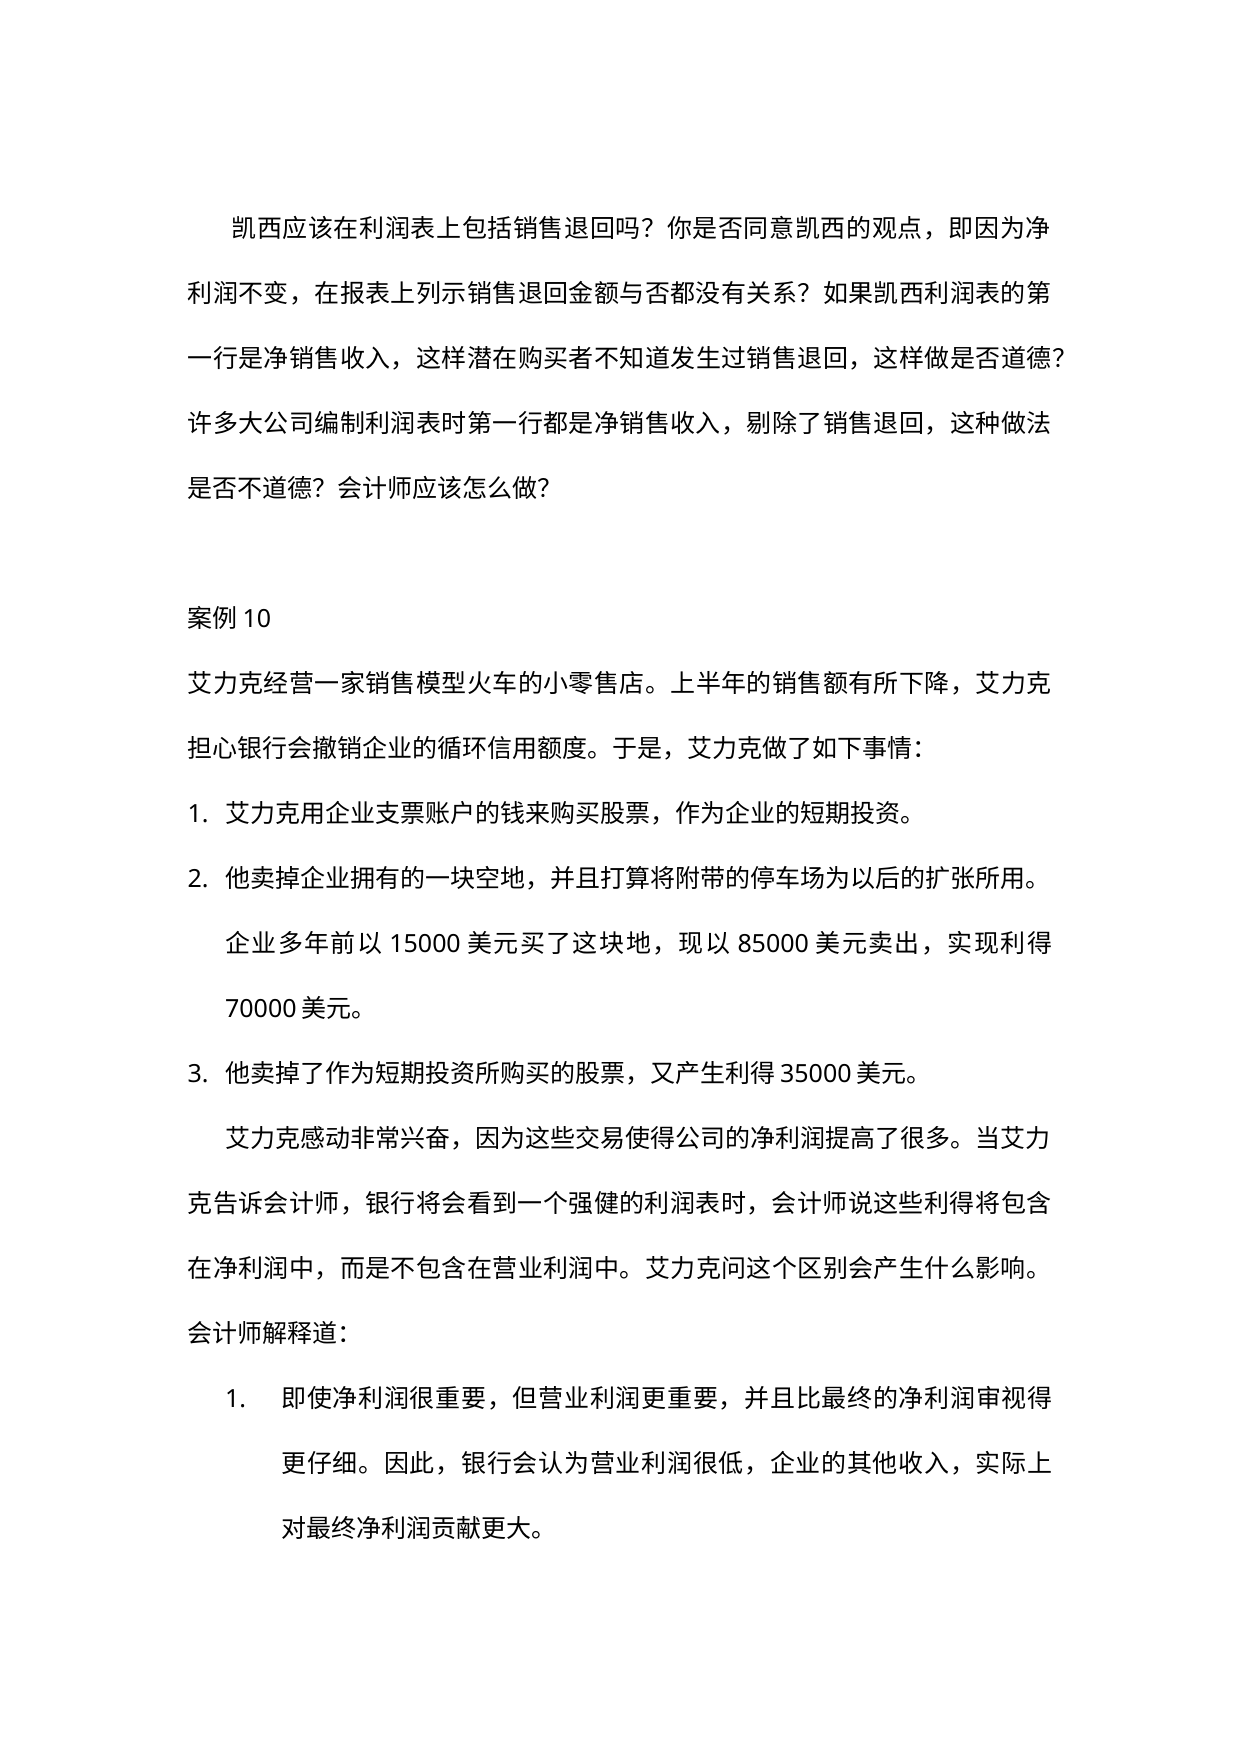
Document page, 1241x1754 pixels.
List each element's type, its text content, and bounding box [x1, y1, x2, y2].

text 案例10 [187, 584, 1053, 649]
list 即使净利润很重要，但营业利润更重要，并且比最终的净利润审视得更仔细。因此，银行会认为营业利润很低，企业的其他收入，实际上对最终净利润贡献更大。 [225, 1364, 1053, 1559]
list 他卖掉企业拥有的一块空地，并且打算将附带的停车场为以后的扩张所用。企业多年前以15000美元买了这块地，现以85000美元卖出，实现利得70000美元。 [187, 844, 1053, 1039]
text 艾力克感动非常兴奋，因为这些交易使得公司的净利润提高了很多。当艾力克告诉会计师，银行将会看到一个强健的利润表时，会计师说这些利得将包含在净利润中，而是不包含在营业利润中。艾力克问这个区别会产生什么影响。会计师解释道： [187, 1104, 1053, 1364]
text 凯西应该在利润表上包括销售退回吗？你是否同意凯西的观点，即因为净利润不变，在报表上列示销售退回金额与否都没有关系？如果凯西利润表的第一行是净销售收入，这样潜在购买者不知道发生过销售退回，这样做是否道德？许多大公司编制利润表时第一行都是净销售收入，剔除了销售退回，这种做法是否不道德？会计师应该怎么做？ [187, 194, 1053, 519]
list 他卖掉了作为短期投资所购买的股票，又产生利得35000美元。 [187, 1039, 1053, 1104]
list 艾力克用企业支票账户的钱来购买股票，作为企业的短期投资。 [187, 779, 1053, 844]
text 艾力克经营一家销售模型火车的小零售店。上半年的销售额有所下降，艾力克担心银行会撤销企业的循环信用额度。于是，艾力克做了如下事情： [187, 649, 1053, 779]
